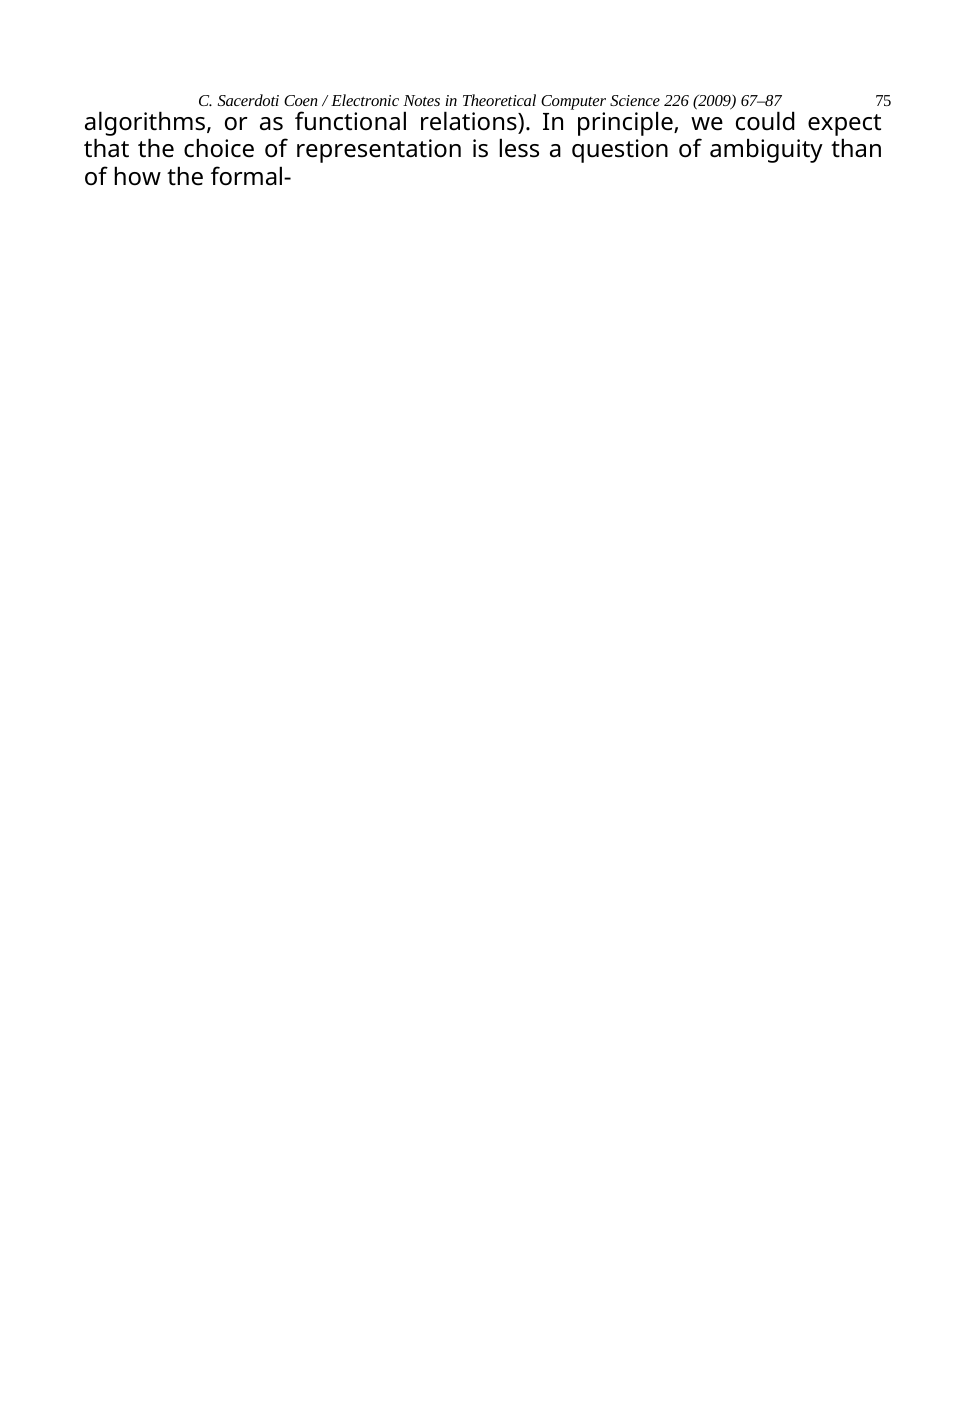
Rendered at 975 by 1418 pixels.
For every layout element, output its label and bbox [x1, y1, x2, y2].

text [84, 108, 883, 193]
